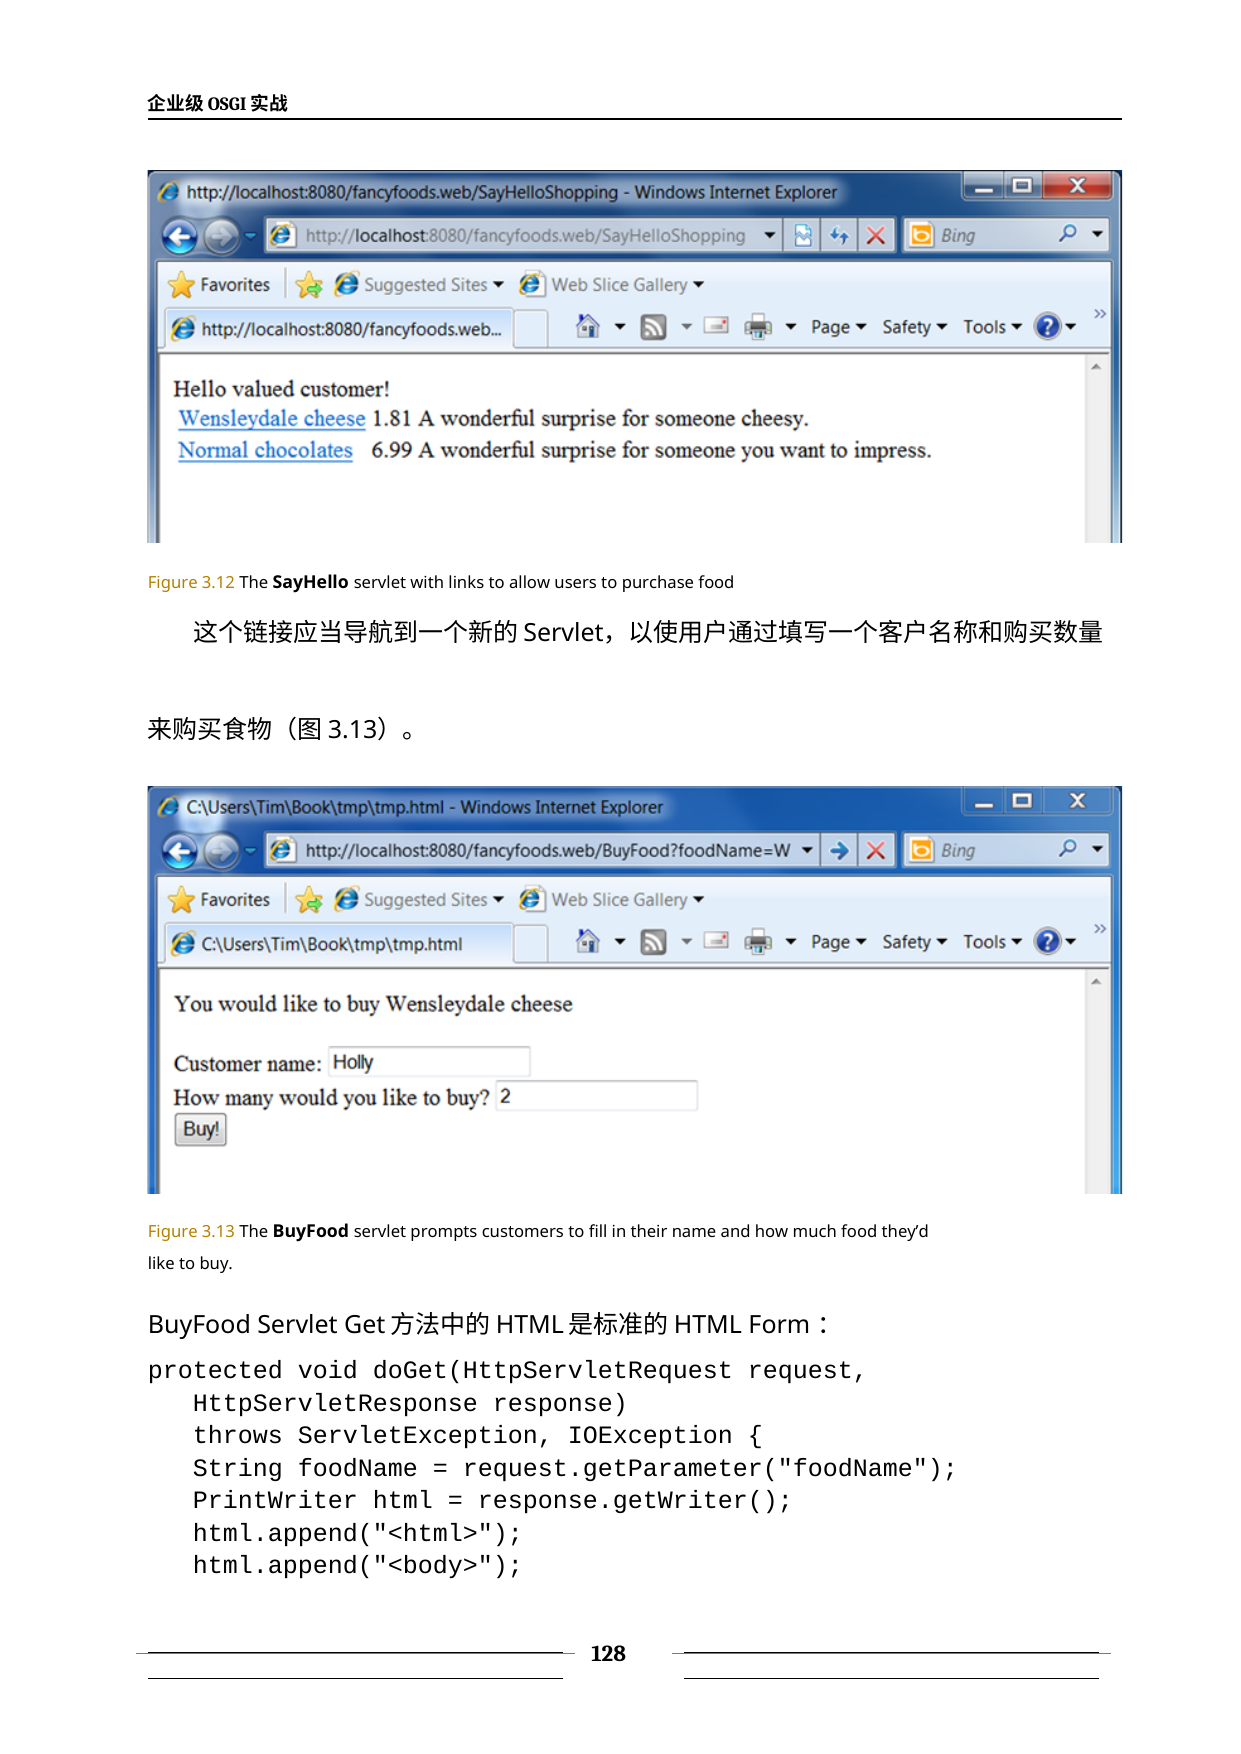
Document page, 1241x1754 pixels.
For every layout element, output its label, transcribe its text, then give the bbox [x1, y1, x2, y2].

text HttpServletResponse response) [148, 1388, 1122, 1421]
text String foodName = request.getParameter("foodName"); [148, 1453, 1122, 1486]
text throws ServletException, IOException { [148, 1421, 1122, 1453]
text PrintWriter html = response.getWriter(); [148, 1486, 1122, 1518]
text Figure 3.13 The BuyFood servlet prompts customers to fill in their name and how much food they’d [148, 1214, 1122, 1247]
text Figure 3.12 The SayHello servlet with links to allow users to purchase food [148, 565, 1122, 598]
text html.append("<html>"); [148, 1518, 1122, 1551]
text 这个链接应当导航到一个新的Servlet，以使用户通过填写一个客户名称和购买数量来购买食物（图3.13）。 [148, 598, 1122, 760]
text protected void doGet(HttpServletRequest request, [148, 1356, 1122, 1388]
text BuyFood Servlet Get方法中的HTML是标准的HTML Form ： [148, 1291, 1122, 1356]
text html.append("<body>"); [148, 1551, 1122, 1583]
text like to buy. [148, 1247, 1122, 1279]
